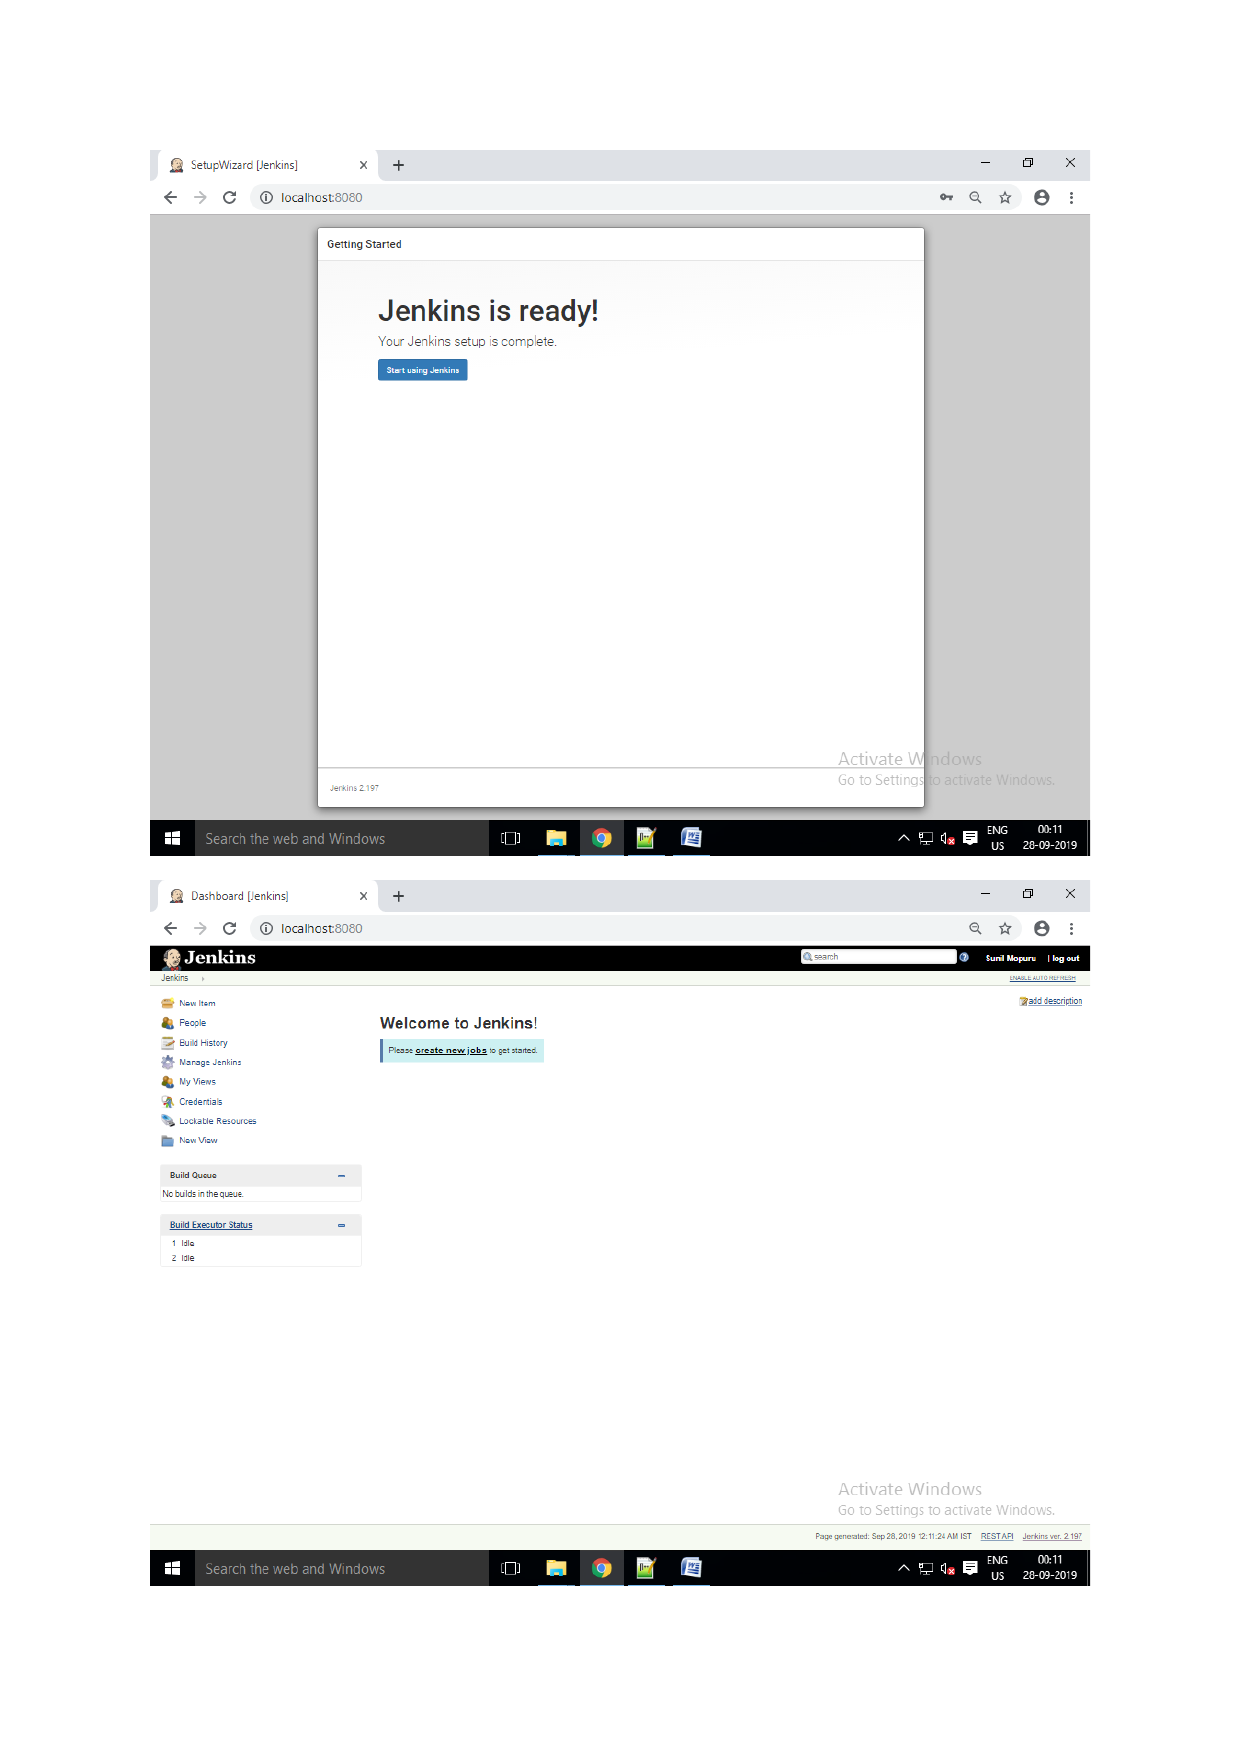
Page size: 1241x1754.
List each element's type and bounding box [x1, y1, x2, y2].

picture [150, 150, 1091, 856]
picture [150, 880, 1091, 1586]
